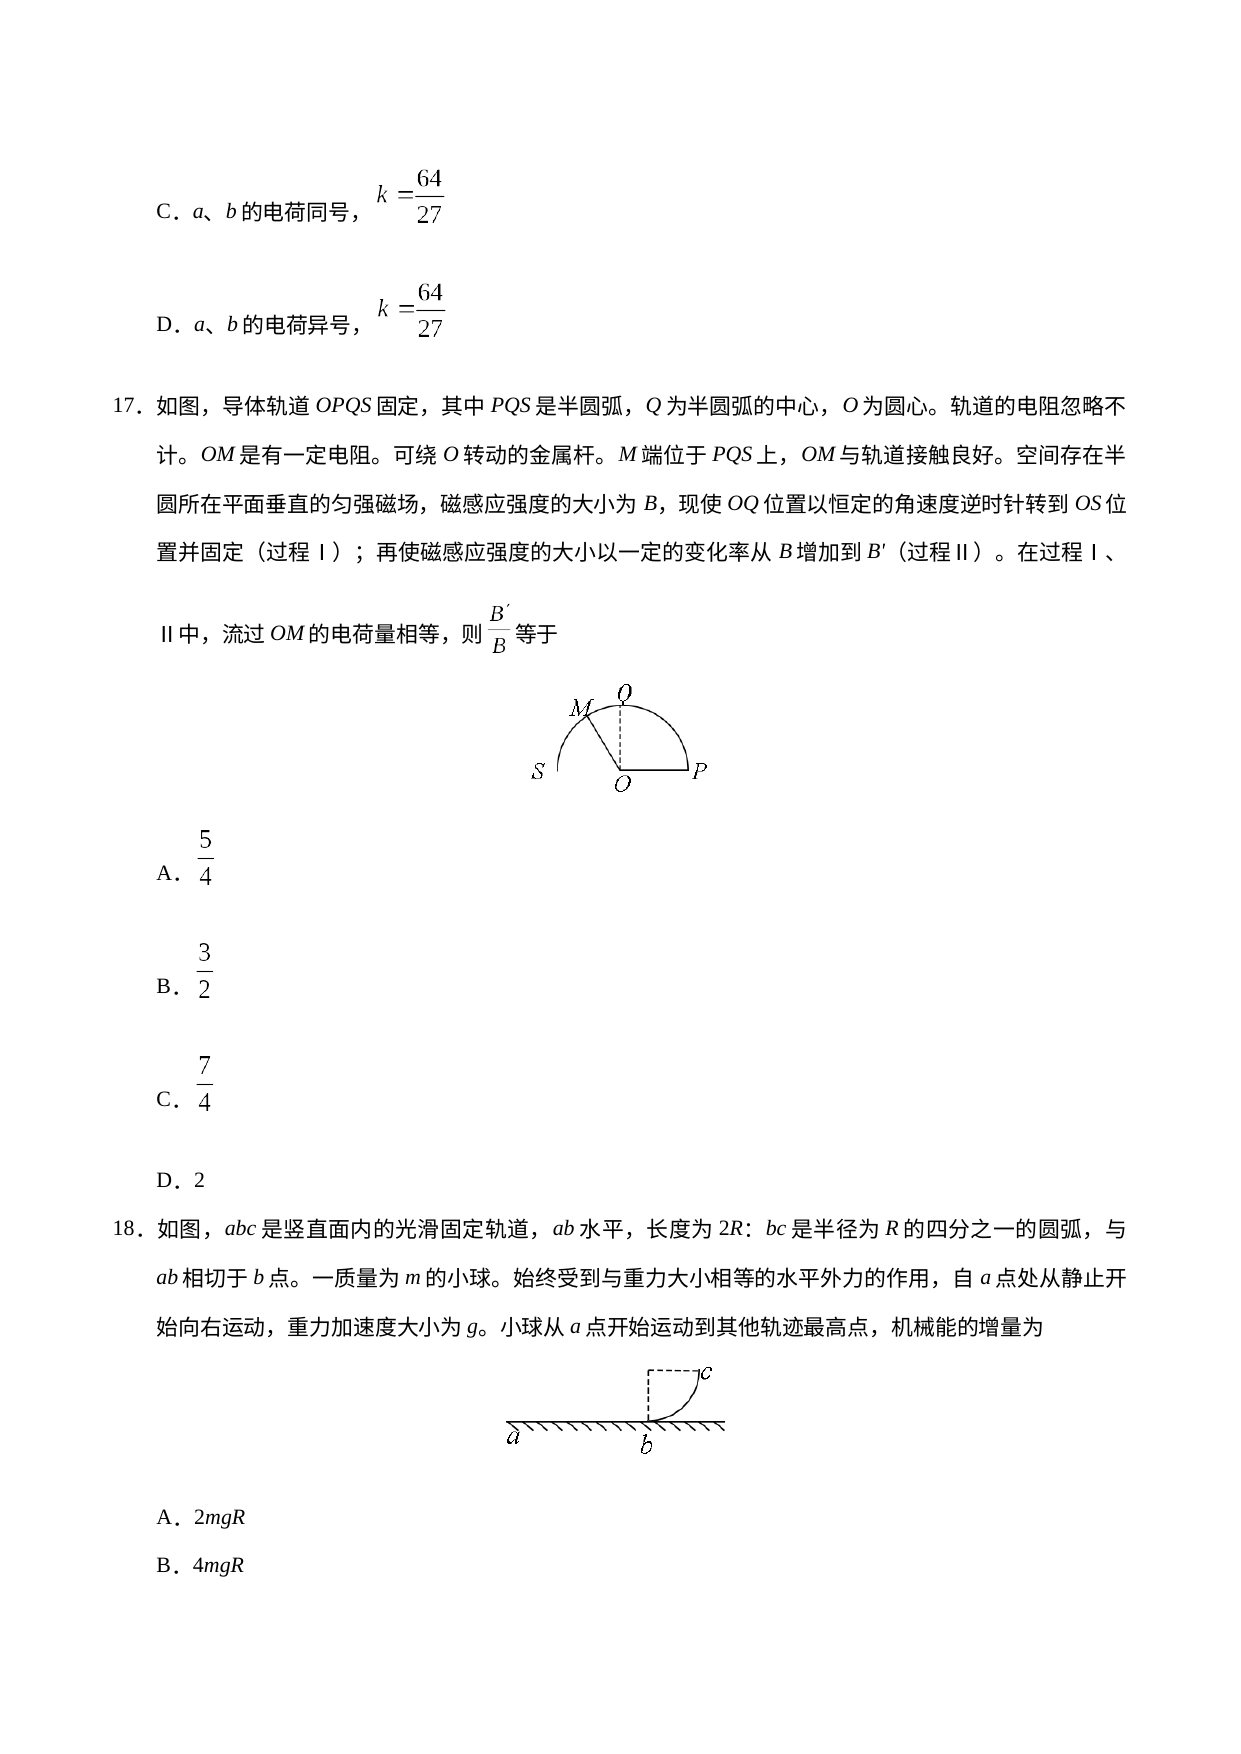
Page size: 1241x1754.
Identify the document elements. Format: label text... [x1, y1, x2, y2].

text A． [112, 823, 1128, 921]
text B．4mgR [112, 1548, 1128, 1581]
text 17．如图，导体轨道OPQS固定，其中PQS是半圆弧，Q为半圆弧的中心，O为圆心。轨道的电阻忽略不计。OM是有一定电阻。可绕O转动的金属杆。M端位于PQS上，OM与轨道接触良好。空间存在半圆所在平面垂直的匀强磁场，磁感应强度的大小为B，现使OQ位置以恒定的角速度逆时针转到OS位置并固定（过程Ⅰ）；再使磁感应强度的大小以一定的变化率从B增加到B'（过程Ⅱ）。在过程Ⅰ、Ⅱ中，流过OM的电荷量相等，则等于 [112, 389, 1128, 665]
text C．a、b的电荷同号， [112, 162, 1128, 259]
text A．2mgR [112, 1500, 1128, 1533]
text C． [112, 1050, 1128, 1147]
text D．a、b的电荷异号， [112, 275, 1128, 373]
picture [524, 680, 716, 797]
text 18．如图，abc是竖直面内的光滑固定轨道，ab水平，长度为2R：bc是半径为R的四分之一的圆弧，与ab相切于b点。一质量为m的小球。始终受到与重力大小相等的水平外力的作用，自a点处从静止开始向右运动，重力加速度大小为g。小球从a点开始运动到其他轨迹最高点，机械能的增量为 [112, 1212, 1128, 1342]
text D．2 [112, 1163, 1128, 1196]
text B． [112, 937, 1128, 1034]
picture [488, 1357, 752, 1462]
